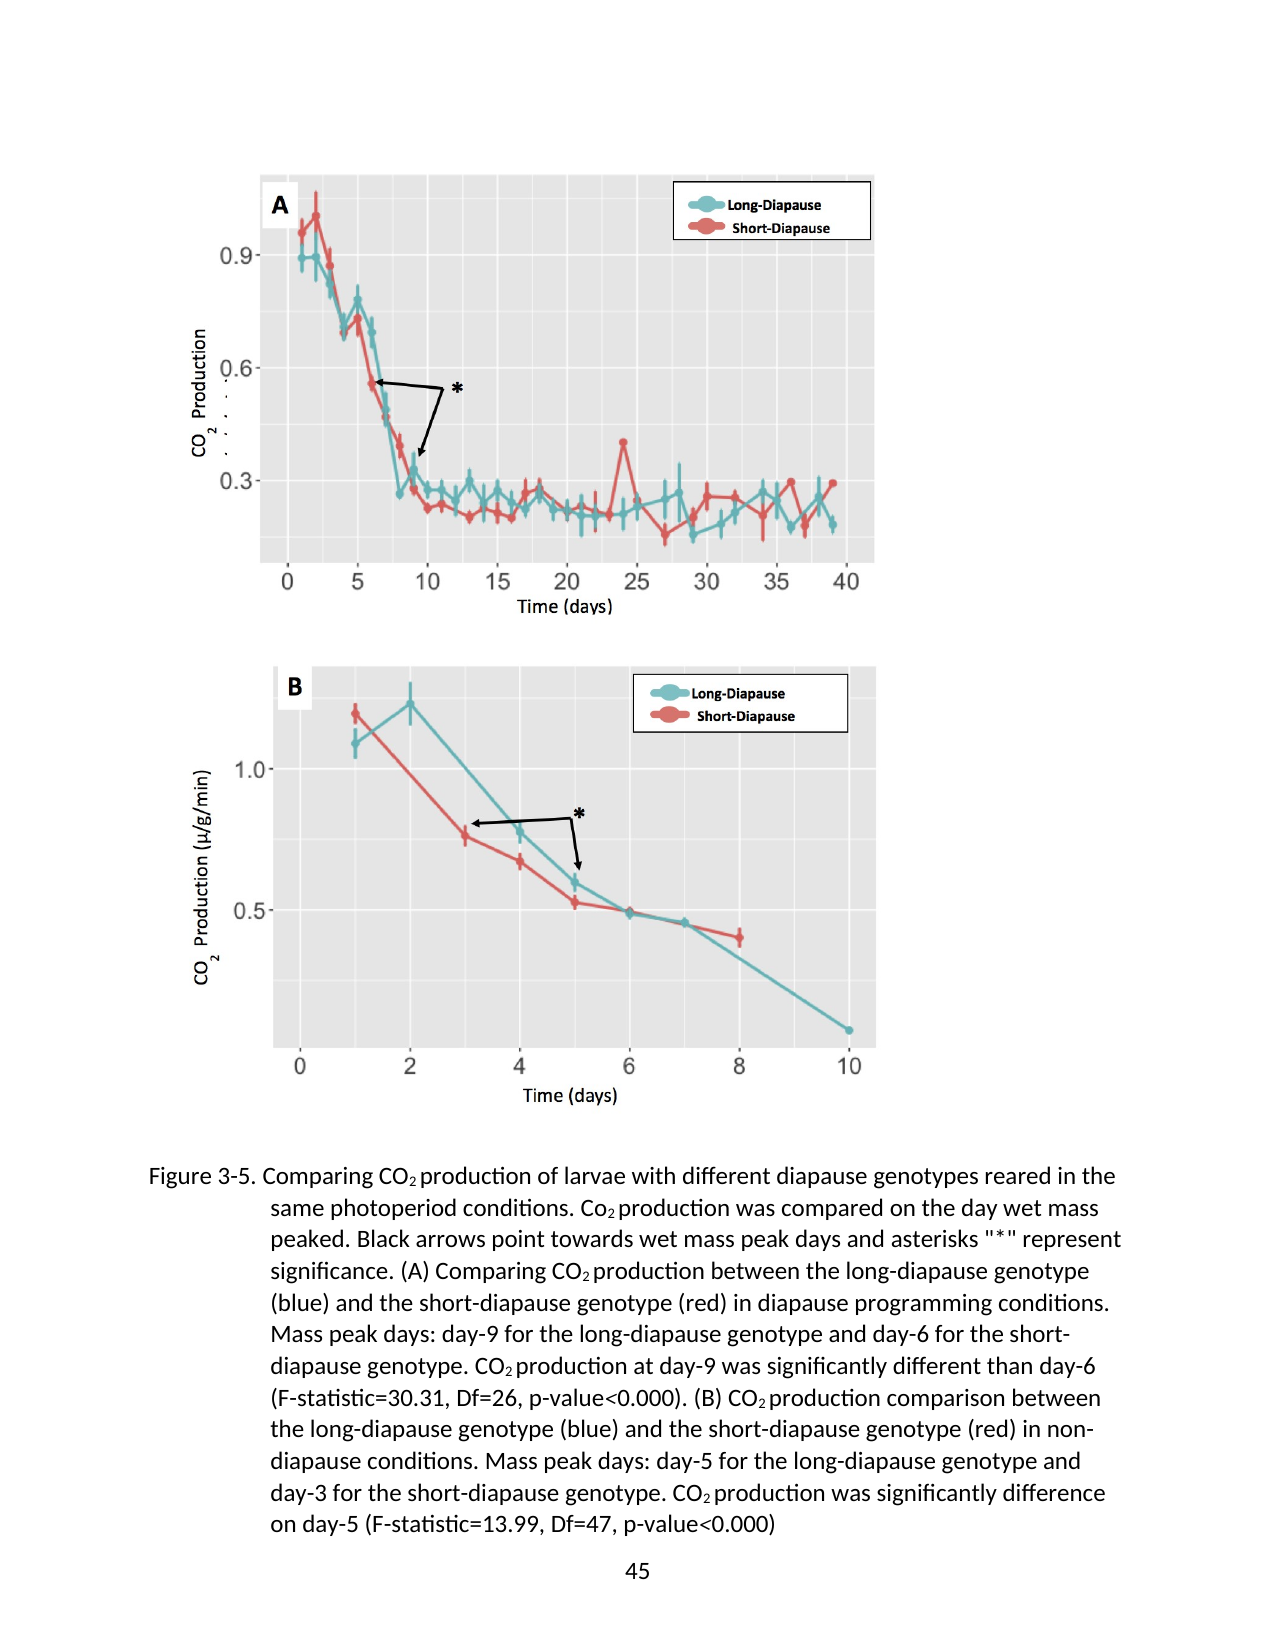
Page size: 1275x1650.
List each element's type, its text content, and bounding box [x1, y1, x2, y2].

text Figure 3-5. Comparing CO2 production of larvae with different diapause genotypes reared in the same photoperiod conditions. Co2 production was compared on the day wet mass peaked. Black arrows point towards wet mass peak days and asterisks "*" represent significance. (A) Comparing CO2 production between the long-diapause genotype (blue) and the short-diapause genotype (red) in diapause programming conditions. Mass peak days: day-9 for the long-diapause genotype and day-6 for the short-diapause genotype. CO2 production at day-9 was significantly different than day-6 (F-statistic=30.31, Df=26, p-value<0.000). (B) CO2 production comparison between the long-diapause genotype (blue) and the short-diapause genotype (red) in non-diapause conditions. Mass peak days: day-5 for the long-diapause genotype and day-3 for the short-diapause genotype. CO2 production was significantly difference on day-5 (F-statistic=13.99, Df=47, p-value<0.000) [148, 1160, 1124, 1539]
picture [150, 124, 930, 1134]
